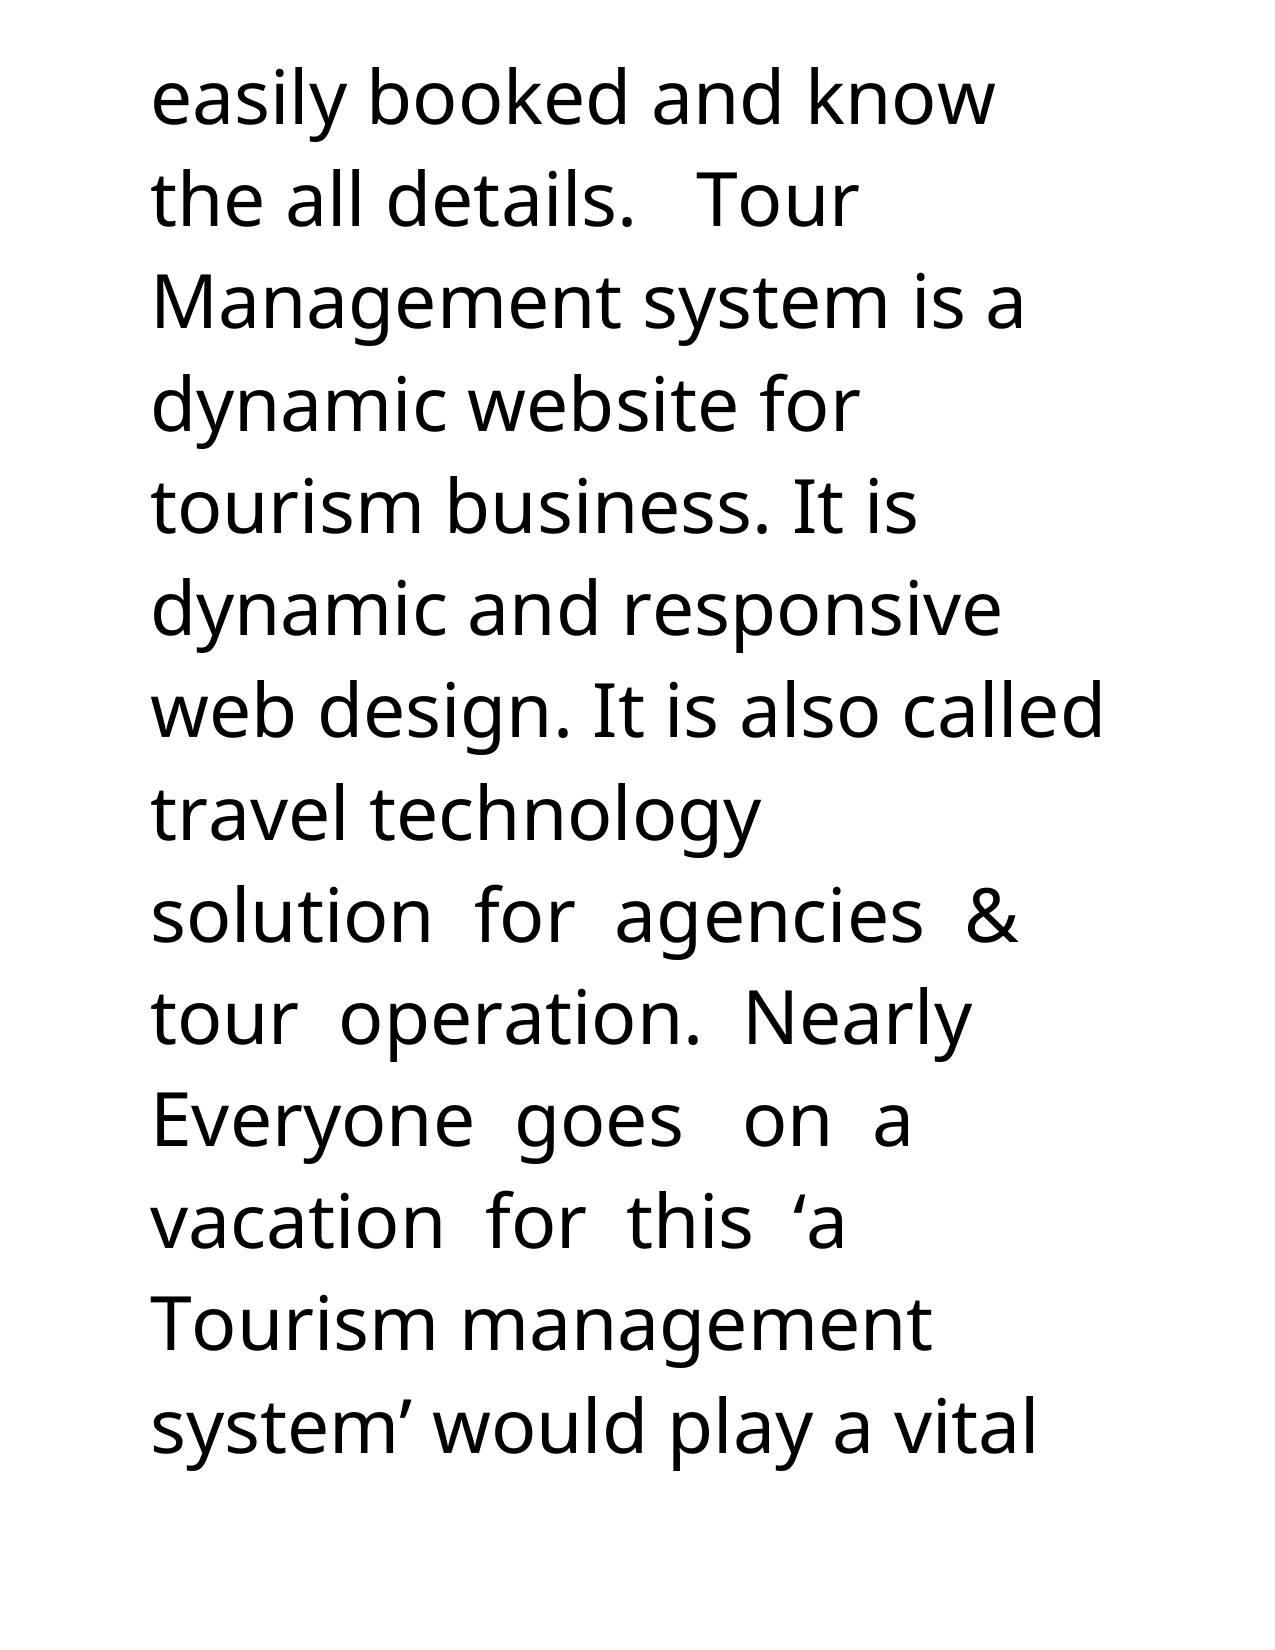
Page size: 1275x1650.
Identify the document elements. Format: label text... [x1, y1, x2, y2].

text tourism business. It is dynamic and responsive web design. It is also called travel technology [150, 453, 1125, 862]
text easily booked and know the all details. Tour Management system is a dynamic website for [150, 44, 1125, 453]
text solution for agencies & tour operation. Nearly Everyone goes on a vacation for this ‘a [150, 862, 1125, 1271]
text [150, 1271, 1125, 1475]
